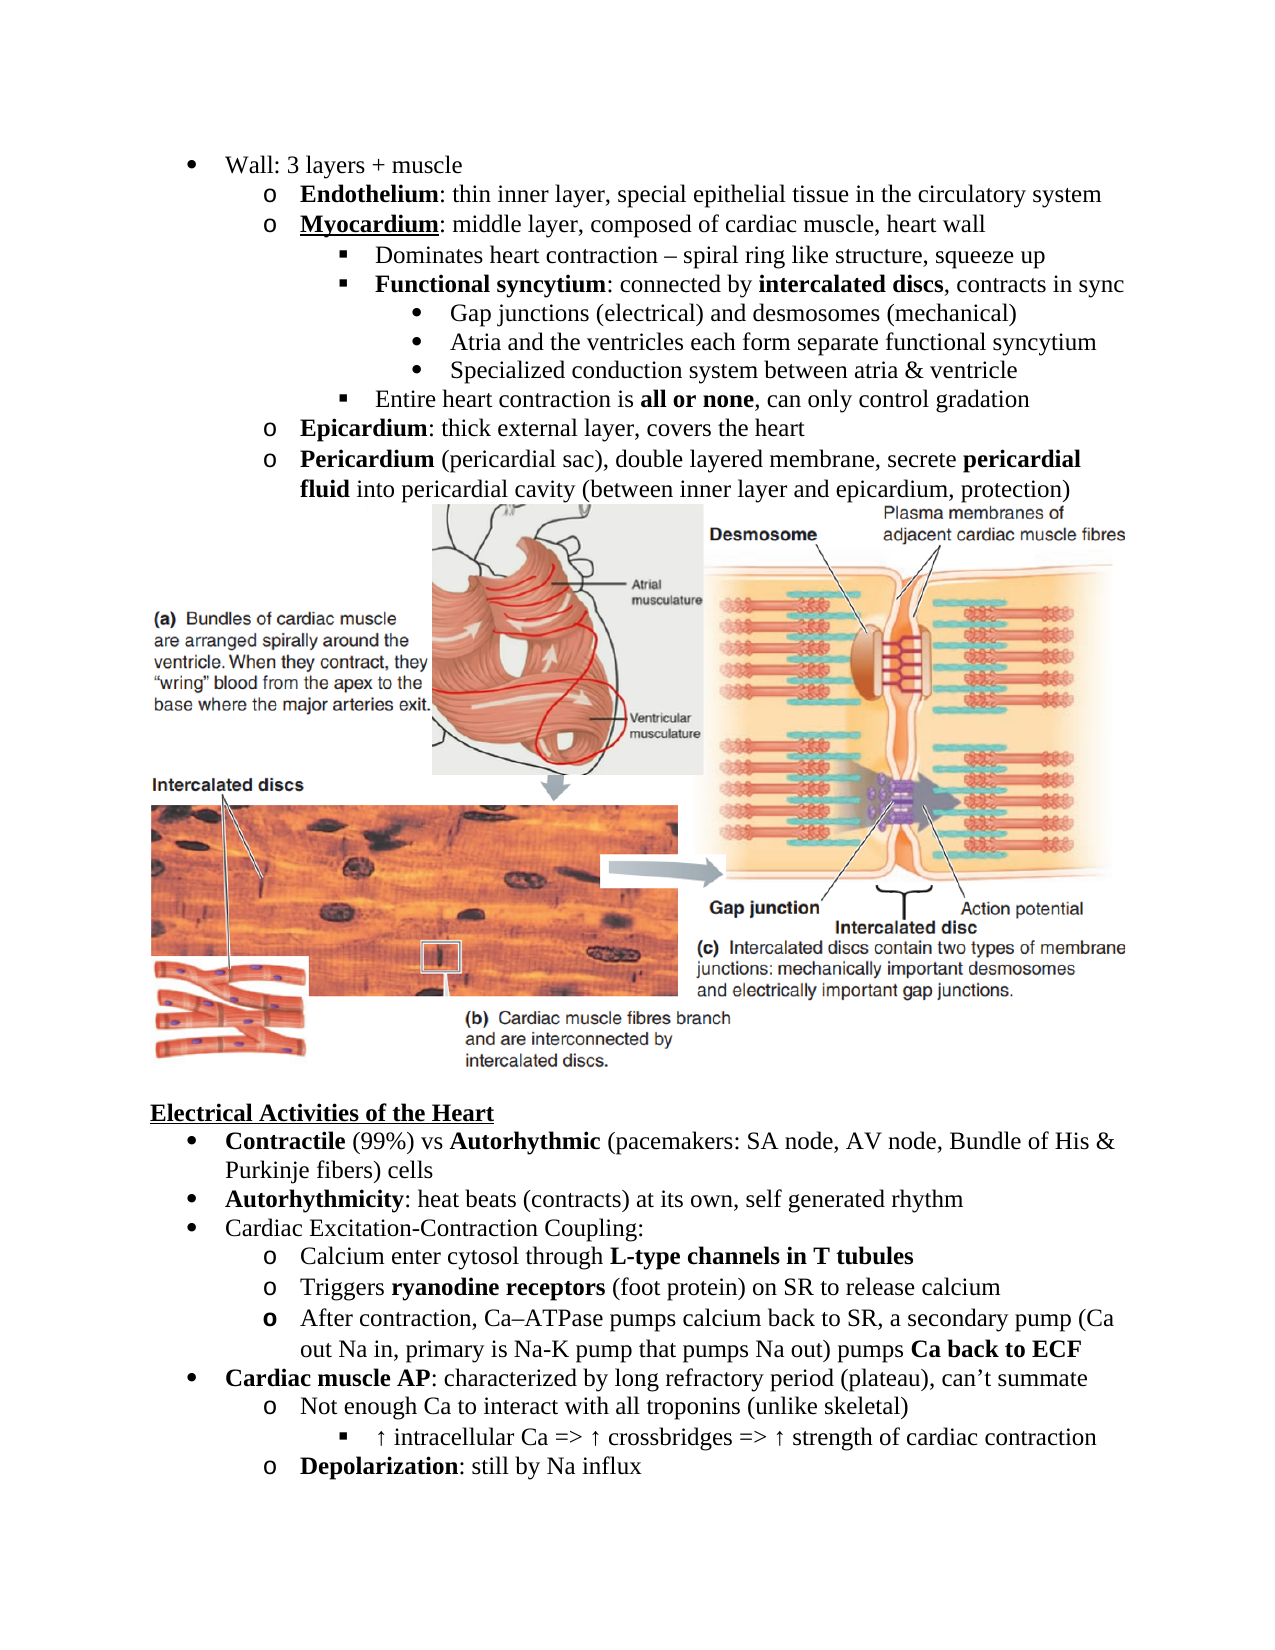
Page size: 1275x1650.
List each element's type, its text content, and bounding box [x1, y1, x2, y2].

list Functional syncytium: connected by intercalated discs, contracts in sync [337, 269, 1125, 298]
list Calcium enter cytosol through L-type channels in T tubules [262, 1241, 1125, 1272]
list Autorhythmicity: heat beats (contracts) at its own, self generated rhythm [187, 1184, 1125, 1213]
list Cardiac muscle AP: characterized by long refractory period (plateau), can’t summate [187, 1363, 1125, 1391]
list Myocardium: middle layer, composed of cardiac muscle, heart wall [262, 209, 1125, 240]
text Electrical Activities of the Heart [150, 1098, 1125, 1126]
list Dominates heart contraction – spiral ring like structure, squeeze up [337, 240, 1125, 269]
list ↑ intracellular Ca => ↑ crossbridges => ↑ strength of cardiac contraction [337, 1422, 1125, 1451]
list Wall: 3 layers + muscle [187, 150, 1125, 179]
list Epicardium: thick external layer, covers the heart [262, 413, 1125, 444]
list Cardiac Excitation-Contraction Coupling: [187, 1213, 1125, 1241]
list Depolarization: still by Na influx [262, 1451, 1125, 1482]
list Endothelium: thin inner layer, special epithelial tissue in the circulatory system [262, 179, 1125, 209]
list Gap junctions (electrical) and desmosomes (mechanical) [412, 298, 1125, 327]
list Not enough Ca to interact with all troponins (unlike skeletal) [262, 1391, 1125, 1422]
list Entire heart contraction is all or none, can only control gradation [337, 384, 1125, 413]
list After contraction, Ca–ATPase pumps calcium back to SR, a secondary pump (Ca out Na in, primary is Na-K pump that pumps Na out) pumps Ca back to ECF [262, 1303, 1125, 1363]
picture [150, 503, 1125, 1069]
list Contractile (99%) vs Autorhythmic (pacemakers: SA node, AV node, Bundle of His & Purkinje fibers) cells [187, 1126, 1125, 1184]
list Specialized conduction system between atria & ventricle [412, 355, 1125, 384]
list Pericardium (pericardial sac), double layered membrane, secrete pericardial fluid into pericardial cavity (between inner layer and epicardium, protection) [262, 444, 1125, 503]
list Atria and the ventricles each form separate functional syncytium [412, 327, 1125, 355]
list Triggers ryanodine receptors (foot protein) on SR to release calcium [262, 1272, 1125, 1303]
